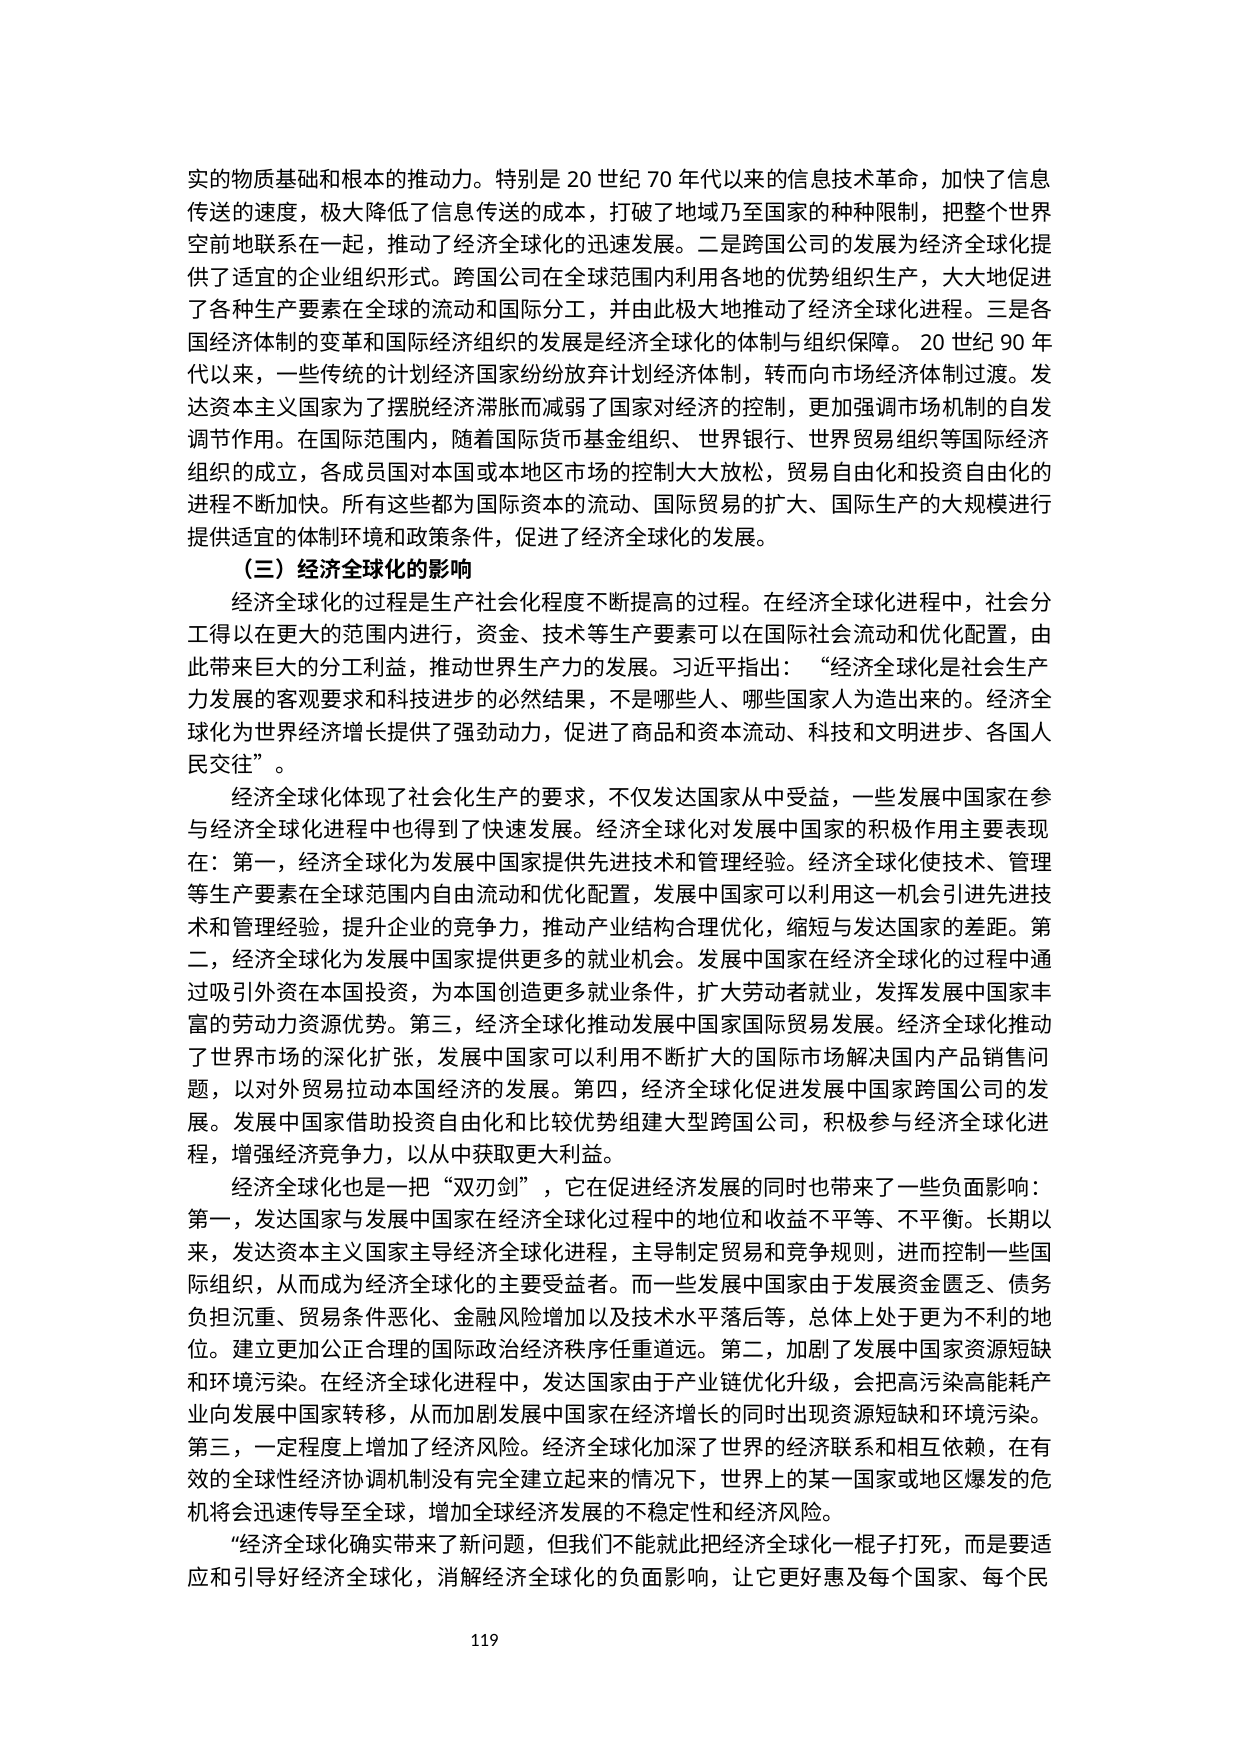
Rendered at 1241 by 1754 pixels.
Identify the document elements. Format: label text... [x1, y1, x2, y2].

list 经济全球化体现了社会化生产的要求，不仅发达国家从中受益，一些发展中国家在参与经济全球化进程中也得到了快速发展。经济全球化对发展中国家的积极作用主要表现在：第一，经济全球化为发展中国家提供先进技术和管理经验。经济全球化使技术、管理等生产要素在全球范围内自由流动和优化配置，发展中国家可以利用这一机会引进先进技术和管理经验，提升企业的竞争力，推动产业结构合理优化，缩短与发达国家的差距。第二，经济全球化为发展中国家提供更多的就业机会。发展中国家在经济全球化的过程中通过吸引外资在本国投资，为本国创造更多就业条件，扩大劳动者就业，发挥发展中国家丰富的劳动力资源优势。第三，经济全球化推动发展中国家国际贸易发展。经济全球化推动了世界市场的深化扩张，发展中国家可以利用不断扩大的国际市场解决国内产品销售问题，以对外贸易拉动本国经济的发展。第四，经济全球化促进发展中国家跨国公司的发展。发展中国家借助投资自由化和比较优势组建大型跨国公司，积极参与经济全球化进程，增强经济竞争力，以从中获取更大利益。 [187, 779, 1053, 1169]
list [187, 162, 1053, 552]
list 经济全球化也是一把“双刃剑”，它在促进经济发展的同时也带来了一些负面影响：第一，发达国家与发展中国家在经济全球化过程中的地位和收益不平等、不平衡。长期以来，发达资本主义国家主导经济全球化进程，主导制定贸易和竞争规则，进而控制一些国际组织，从而成为经济全球化的主要受益者。而一些发展中国家由于发展资金匮乏、债务负担沉重、贸易条件恶化、金融风险增加以及技术水平落后等，总体上处于更为不利的地位。建立更加公正合理的国际政治经济秩序任重道远。第二，加剧了发展中国家资源短缺和环境污染。在经济全球化进程中，发达国家由于产业链优化升级，会把高污染高能耗产业向发展中国家转移，从而加剧发展中国家在经济增长的同时出现资源短缺和环境污染。第三，一定程度上增加了经济风险。经济全球化加深了世界的经济联系和相互依赖，在有效的全球性经济协调机制没有完全建立起来的情况下，世界上的某一国家或地区爆发的危机将会迅速传导至全球，增加全球经济发展的不稳定性和经济风险。 [187, 1169, 1053, 1527]
list 经济全球化的过程是生产社会化程度不断提高的过程。在经济全球化进程中，社会分工得以在更大的范围内进行，资金、技术等生产要素可以在国际社会流动和优化配置，由此带来巨大的分工利益，推动世界生产力的发展。习近平指出： “经济全球化是社会生产力发展的客观要求和科技进步的必然结果，不是哪些人、哪些国家人为造出来的。经济全球化为世界经济增长提供了强劲动力，促进了商品和资本流动、科技和文明进步、各国人民交往”。 [187, 584, 1053, 779]
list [187, 1527, 1053, 1592]
list （三）经济全球化的影响 [187, 552, 1053, 584]
